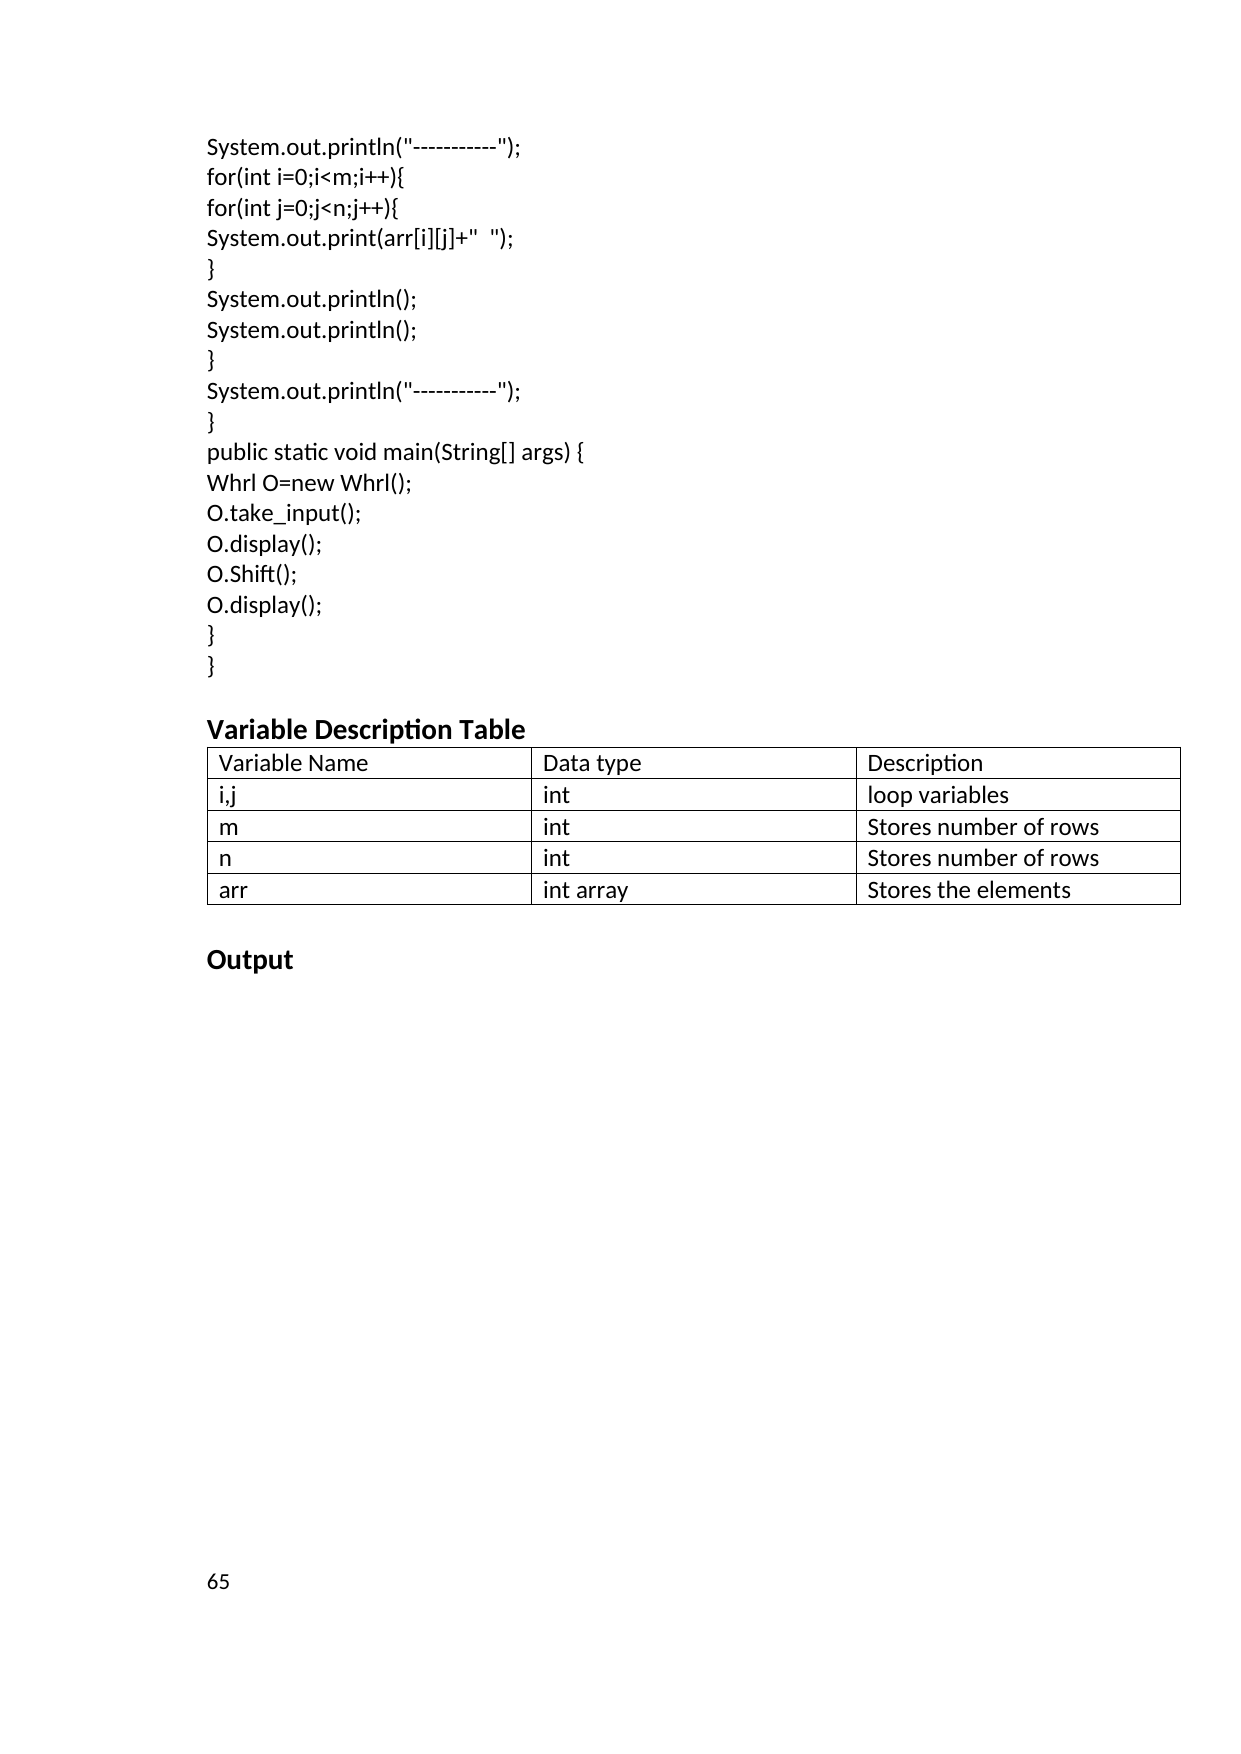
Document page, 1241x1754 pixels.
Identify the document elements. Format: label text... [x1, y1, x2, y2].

text System.out.print(arr[i][j]+" "); [207, 223, 1181, 253]
text } [207, 345, 1181, 375]
table_cell int array [532, 874, 856, 904]
text O.display(); [207, 528, 1181, 558]
text System.out.println(); [207, 284, 1181, 314]
table_cell int [532, 811, 856, 841]
text System.out.println(); [207, 314, 1181, 345]
table_cell int [532, 842, 856, 873]
text } [207, 253, 1181, 284]
text Variable Description Table [207, 711, 1181, 747]
table_cell Stores number of rows [857, 842, 1180, 873]
table_cell int [532, 779, 856, 810]
text } [207, 406, 1181, 436]
table_header Variable Name [208, 748, 531, 778]
text } [207, 619, 1181, 650]
text for(int i=0;i<m;i++){ [207, 162, 1181, 192]
text Whrl O=new Whrl(); [207, 467, 1181, 497]
text for(int j=0;j<n;j++){ [207, 192, 1181, 223]
table_cell arr [208, 874, 531, 904]
text O.Shift(); [207, 558, 1181, 589]
text } [207, 650, 1181, 680]
text O.display(); [207, 589, 1181, 619]
text Output [207, 941, 1181, 977]
text System.out.println("-----------"); [207, 375, 1181, 406]
table_cell m [208, 811, 531, 841]
table_cell loop variables [857, 779, 1180, 810]
table_cell i,j [208, 779, 531, 810]
text public static void main(String[] args) { [207, 436, 1181, 467]
table_cell Stores the elements [857, 874, 1180, 904]
table_header Data type [532, 748, 856, 778]
table_header Description [857, 748, 1180, 778]
table_cell Stores number of rows [857, 811, 1180, 841]
text O.take_input(); [207, 497, 1181, 528]
table_cell n [208, 842, 531, 873]
text System.out.println("-----------"); [207, 131, 1181, 162]
